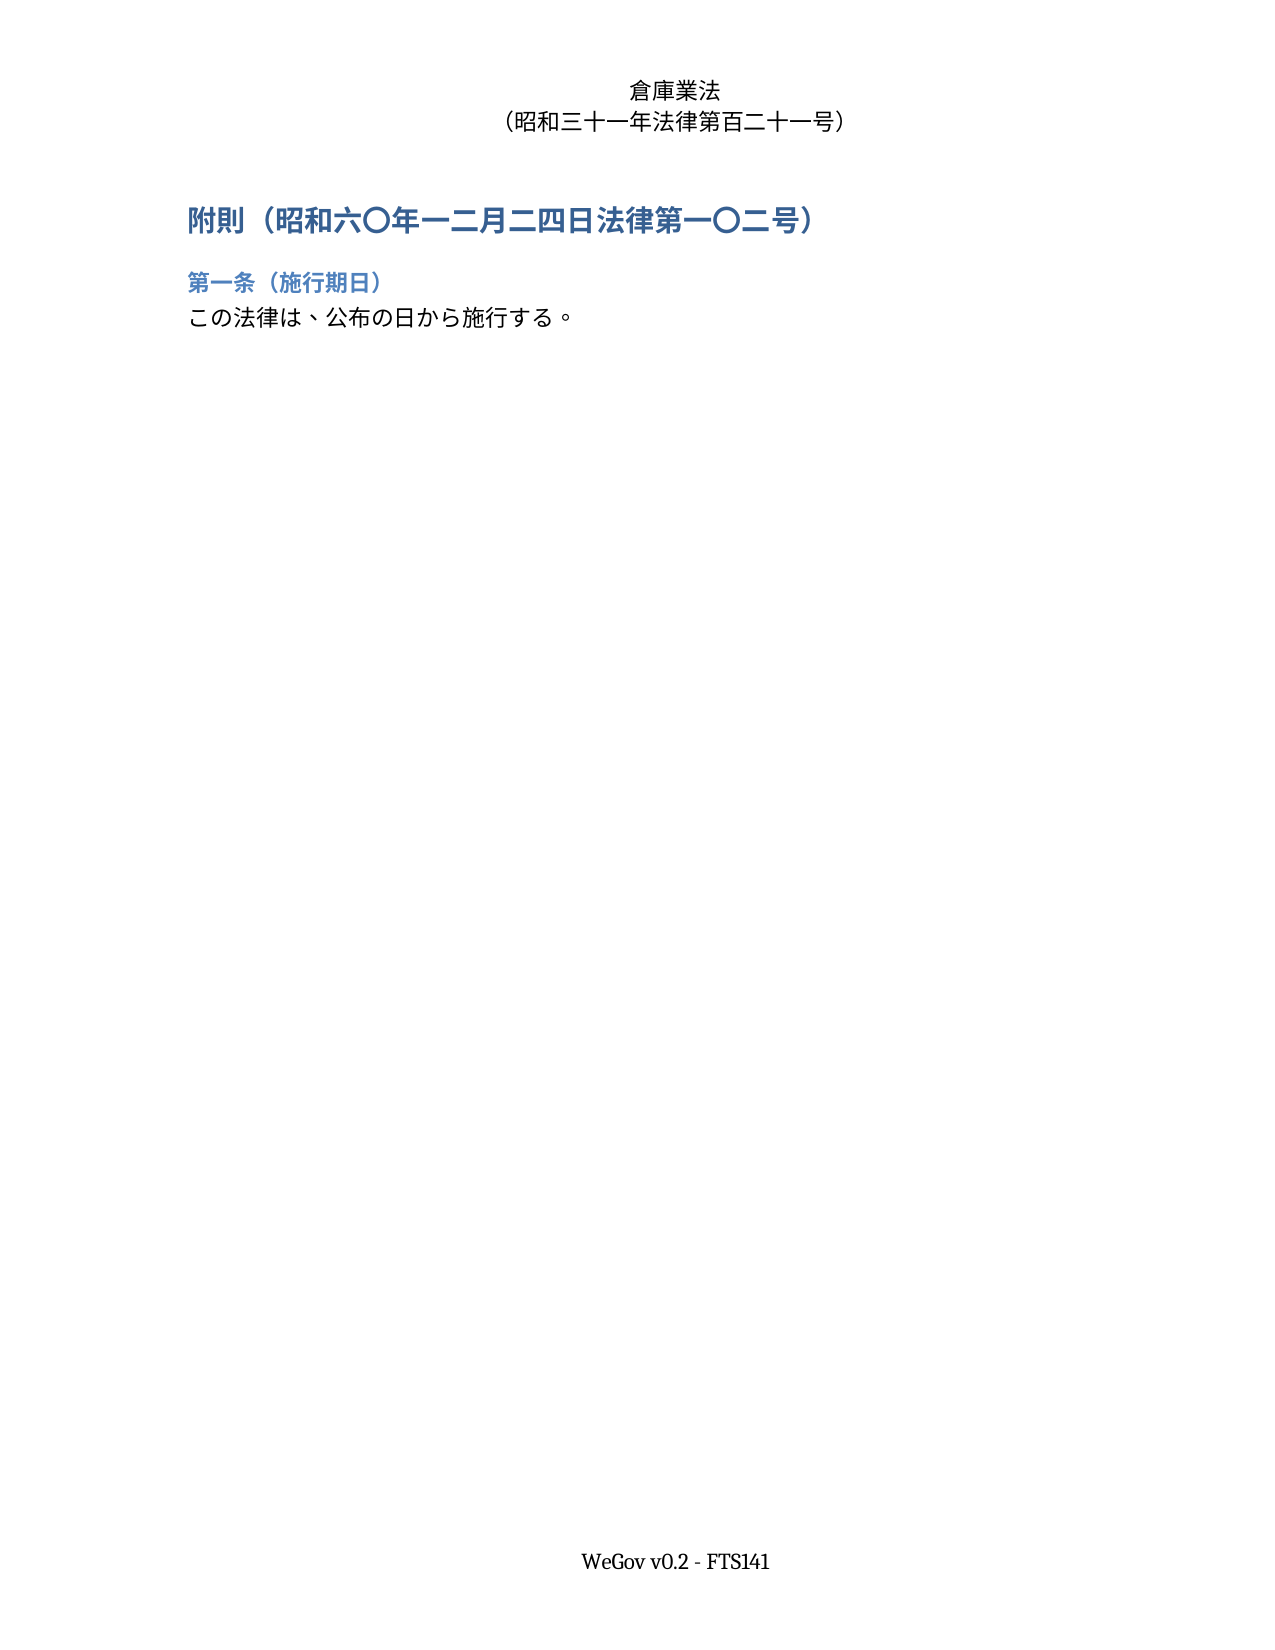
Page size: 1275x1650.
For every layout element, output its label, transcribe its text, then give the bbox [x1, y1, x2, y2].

subtitle 附則（昭和六〇年一二月二四日法律第一〇二号） [187, 200, 1087, 240]
subtitle 第一条（施行期日） [187, 266, 1087, 298]
text この法律は、公布の日から施行する。 [187, 302, 1087, 334]
